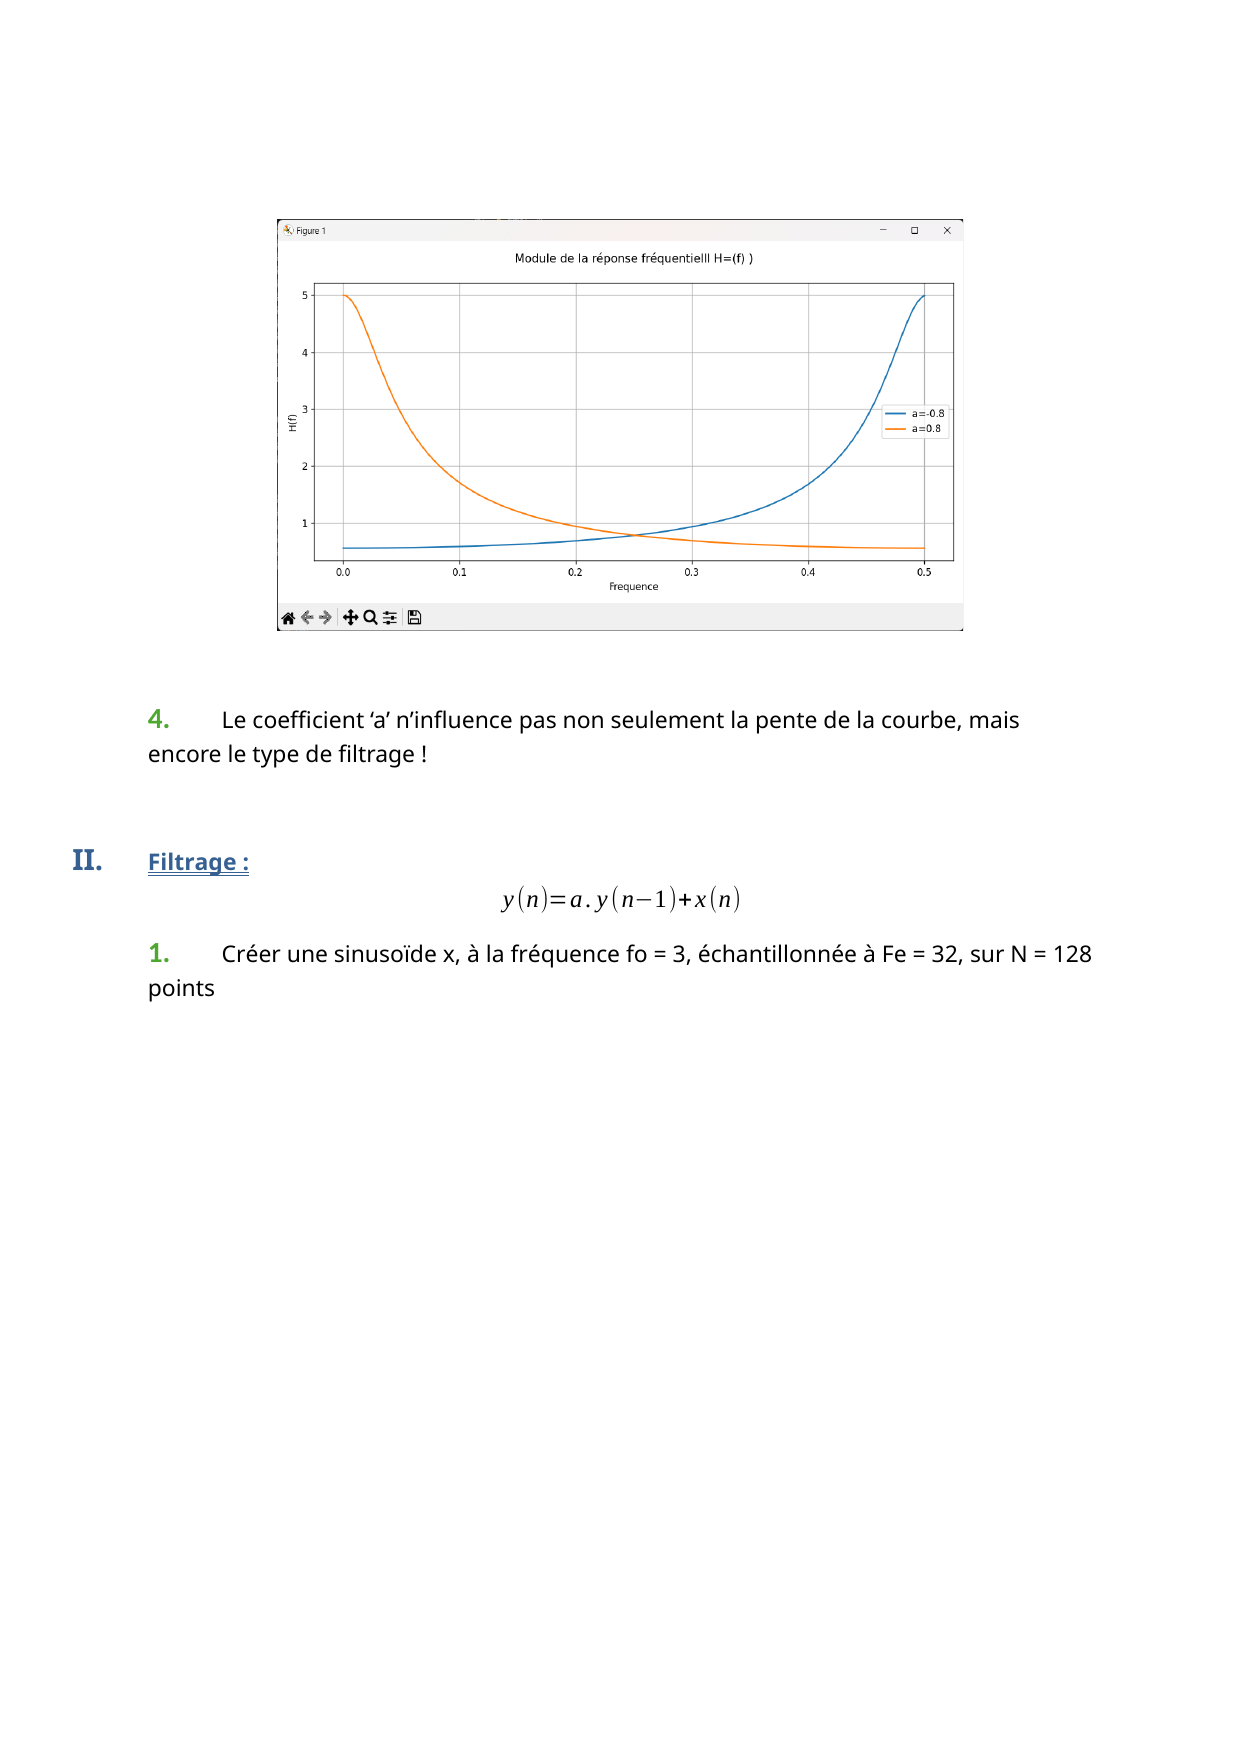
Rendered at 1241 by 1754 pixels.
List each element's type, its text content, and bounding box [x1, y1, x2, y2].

list Le coefficient ‘a’ n’influence pas non seulement la pente de la courbe, mais encore le type de filtrage ! [148, 700, 1093, 769]
picture [277, 219, 964, 631]
list Filtrage : [103, 839, 1093, 879]
list Créer une sinusoïde x, à la fréquence fo = 3, échantillonnée à Fe = 32, sur N = 128 points [148, 934, 1093, 1003]
